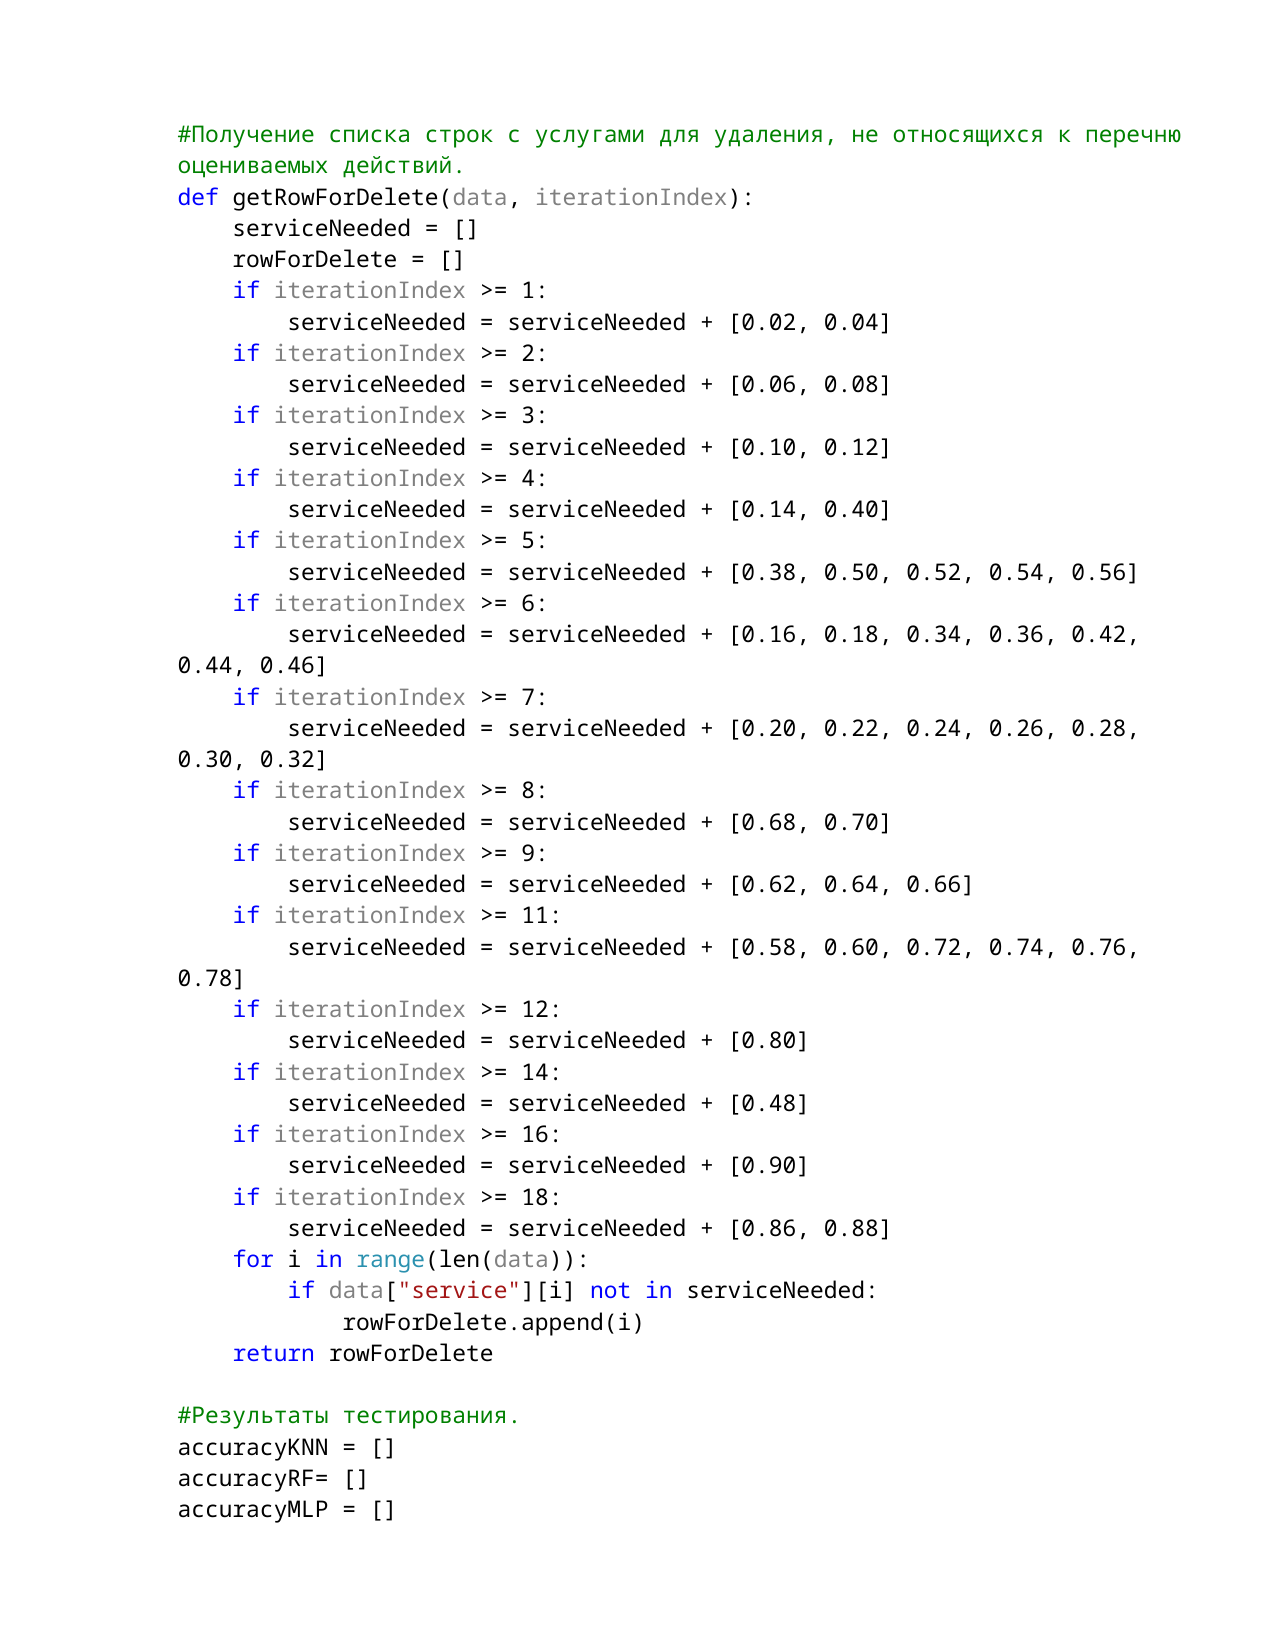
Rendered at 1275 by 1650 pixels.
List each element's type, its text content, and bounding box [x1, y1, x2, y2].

text serviceNeeded = serviceNeeded + [0.62, 0.64, 0.66] [177, 868, 1186, 899]
text if iterationIndex >= 14: [177, 1056, 1186, 1087]
text if iterationIndex >= 3: [177, 399, 1186, 431]
text serviceNeeded = [] [177, 212, 1186, 243]
text #Получение списка строк с услугами для удаления, не относящихся к перечню оцениваемых действий. [177, 118, 1186, 181]
text serviceNeeded = serviceNeeded + [0.58, 0.60, 0.72, 0.74, 0.76, 0.78] [177, 931, 1186, 993]
text if iterationIndex >= 1: [177, 274, 1186, 306]
text serviceNeeded = serviceNeeded + [0.86, 0.88] [177, 1212, 1186, 1243]
text serviceNeeded = serviceNeeded + [0.16, 0.18, 0.34, 0.36, 0.42, 0.44, 0.46] [177, 618, 1186, 681]
text accuracyMLP = [] [177, 1493, 1186, 1524]
text for i in range(len(data)): [177, 1243, 1186, 1274]
text rowForDelete.append(i) [177, 1306, 1186, 1337]
text def getRowForDelete(data, iterationIndex): [177, 181, 1186, 212]
text if iterationIndex >= 2: [177, 337, 1186, 368]
text if iterationIndex >= 6: [177, 587, 1186, 618]
text if data["service"][i] not in serviceNeeded: [177, 1274, 1186, 1306]
text #Результаты тестирования. [177, 1399, 1186, 1431]
text serviceNeeded = serviceNeeded + [0.06, 0.08] [177, 368, 1186, 399]
text if iterationIndex >= 11: [177, 899, 1186, 931]
text serviceNeeded = serviceNeeded + [0.02, 0.04] [177, 306, 1186, 337]
text serviceNeeded = serviceNeeded + [0.38, 0.50, 0.52, 0.54, 0.56] [177, 556, 1186, 587]
text return rowForDelete [177, 1337, 1186, 1368]
text serviceNeeded = serviceNeeded + [0.80] [177, 1024, 1186, 1056]
text if iterationIndex >= 12: [177, 993, 1186, 1024]
text rowForDelete = [] [177, 243, 1186, 274]
text serviceNeeded = serviceNeeded + [0.68, 0.70] [177, 806, 1186, 837]
text serviceNeeded = serviceNeeded + [0.14, 0.40] [177, 493, 1186, 524]
text accuracyRF= [] [177, 1462, 1186, 1493]
text if iterationIndex >= 7: [177, 681, 1186, 712]
text if iterationIndex >= 18: [177, 1181, 1186, 1212]
text serviceNeeded = serviceNeeded + [0.10, 0.12] [177, 431, 1186, 462]
text serviceNeeded = serviceNeeded + [0.20, 0.22, 0.24, 0.26, 0.28, 0.30, 0.32] [177, 712, 1186, 774]
text serviceNeeded = serviceNeeded + [0.48] [177, 1087, 1186, 1118]
text if iterationIndex >= 9: [177, 837, 1186, 868]
text if iterationIndex >= 4: [177, 462, 1186, 493]
text serviceNeeded = serviceNeeded + [0.90] [177, 1149, 1186, 1181]
text if iterationIndex >= 8: [177, 774, 1186, 806]
text accuracyKNN = [] [177, 1431, 1186, 1462]
text if iterationIndex >= 5: [177, 524, 1186, 556]
text if iterationIndex >= 16: [177, 1118, 1186, 1149]
